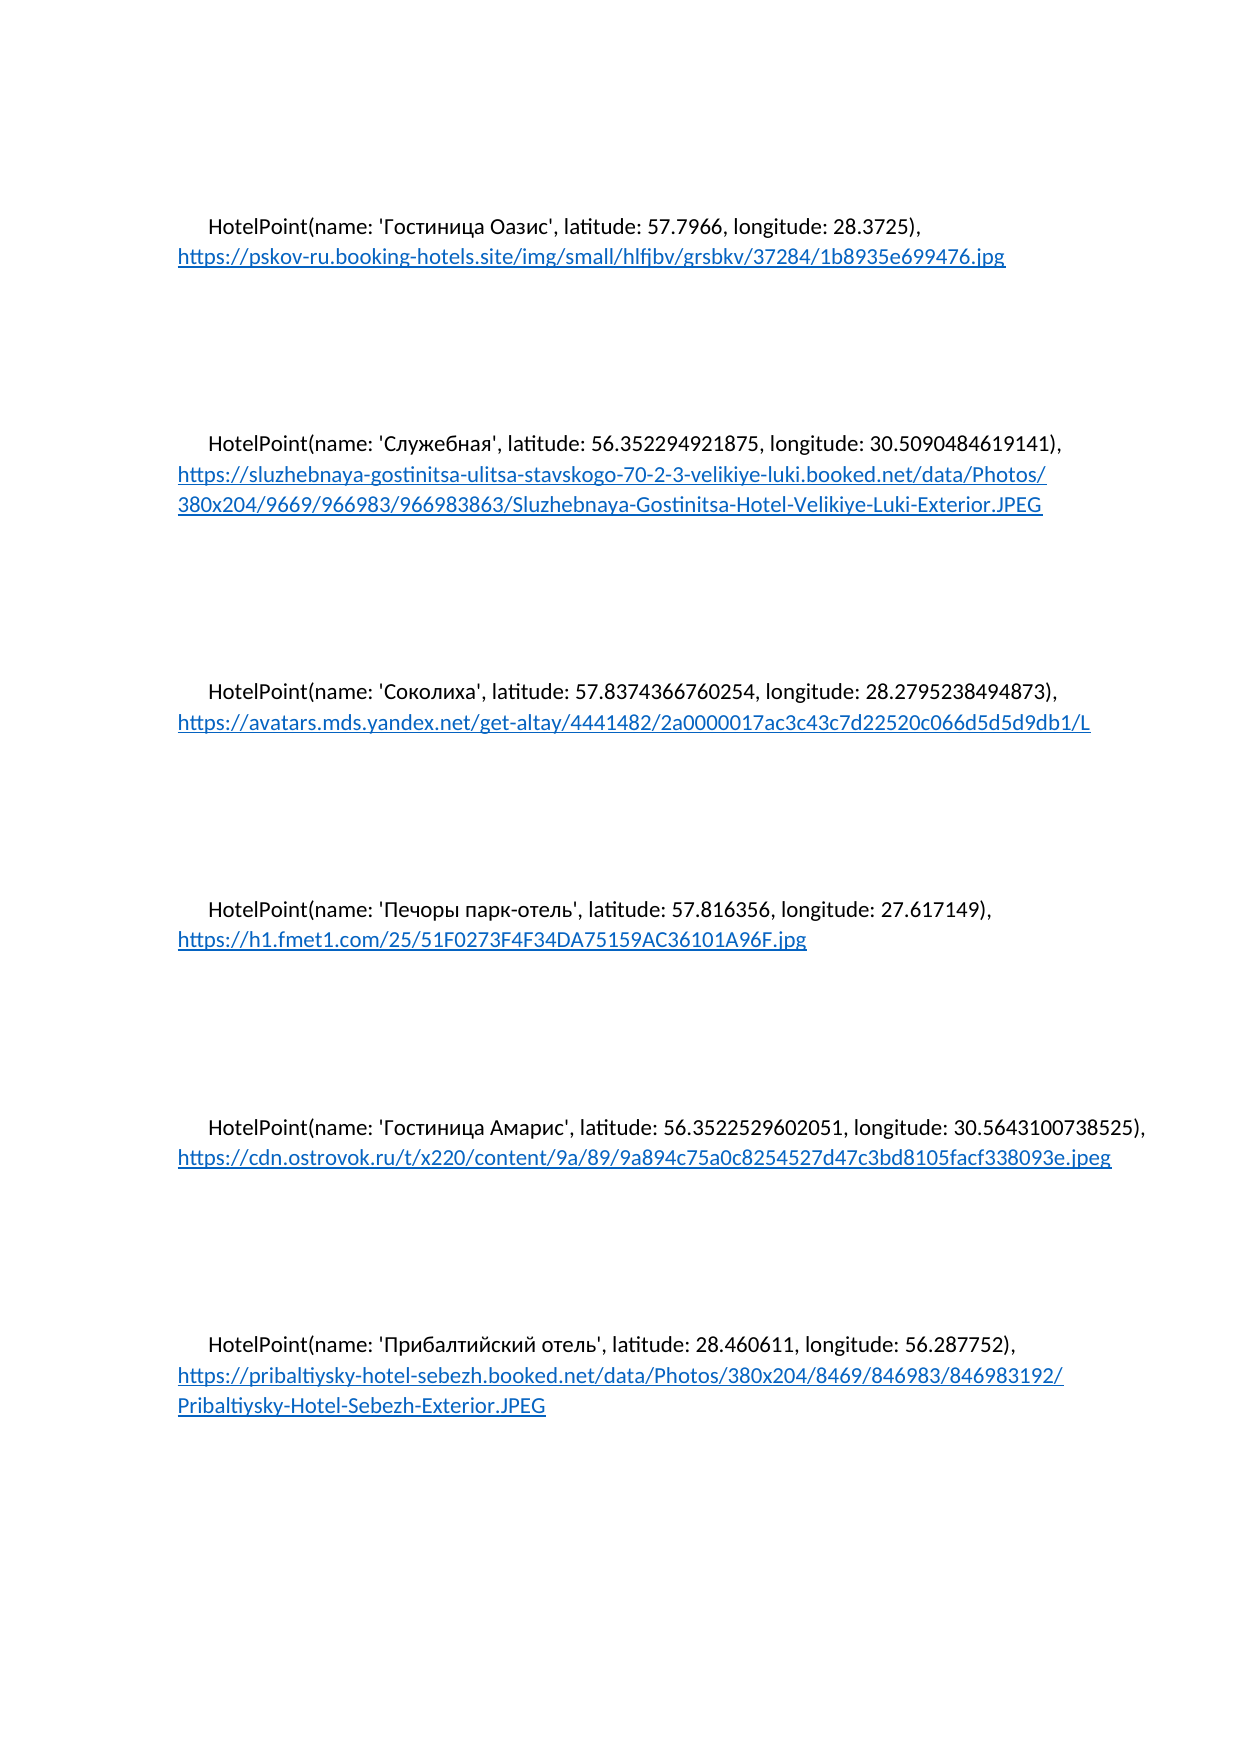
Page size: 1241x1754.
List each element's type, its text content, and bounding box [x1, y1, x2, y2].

text HotelPoint(name: 'Гостиница Оазис', latitude: 57.7966, longitude: 28.3725), https://pskov-ru.booking-hotels.site/img/small/hlfjbv/grsbkv/37284/1b8935e699476.jpg [177, 212, 1152, 270]
text HotelPoint(name: 'Печоры парк-отель', latitude: 57.816356, longitude: 27.617149), https://h1.fmet1.com/25/51F0273F4F34DA75159AC36101A96F.jpg [177, 895, 1152, 953]
text HotelPoint(name: 'Служебная', latitude: 56.352294921875, longitude: 30.5090484619141), https://sluzhebnaya-gostinitsa-ulitsa-stavskogo-70-2-3-velikiye-luki.booked.net/data/Photos/380x204/9669/966983/966983863/Sluzhebnaya-Gostinitsa-Hotel-Velikiye-Luki-Exterior.JPEG [177, 429, 1152, 518]
text HotelPoint(name: 'Прибалтийский отель', latitude: 28.460611, longitude: 56.287752), https://pribaltiysky-hotel-sebezh.booked.net/data/Photos/380x204/8469/846983/846983192/Pribaltiysky-Hotel-Sebezh-Exterior.JPEG [177, 1331, 1152, 1419]
text HotelPoint(name: 'Гостиница Амарис', latitude: 56.3522529602051, longitude: 30.5643100738525), https://cdn.ostrovok.ru/t/x220/content/9a/89/9a894c75a0c8254527d47c3bd8105facf338093e.jpeg [177, 1113, 1152, 1171]
text HotelPoint(name: 'Соколиха', latitude: 57.8374366760254, longitude: 28.2795238494873), https://avatars.mds.yandex.net/get-altay/4441482/2a0000017ac3c43c7d22520c066d5d5d9db1/L [177, 677, 1152, 736]
